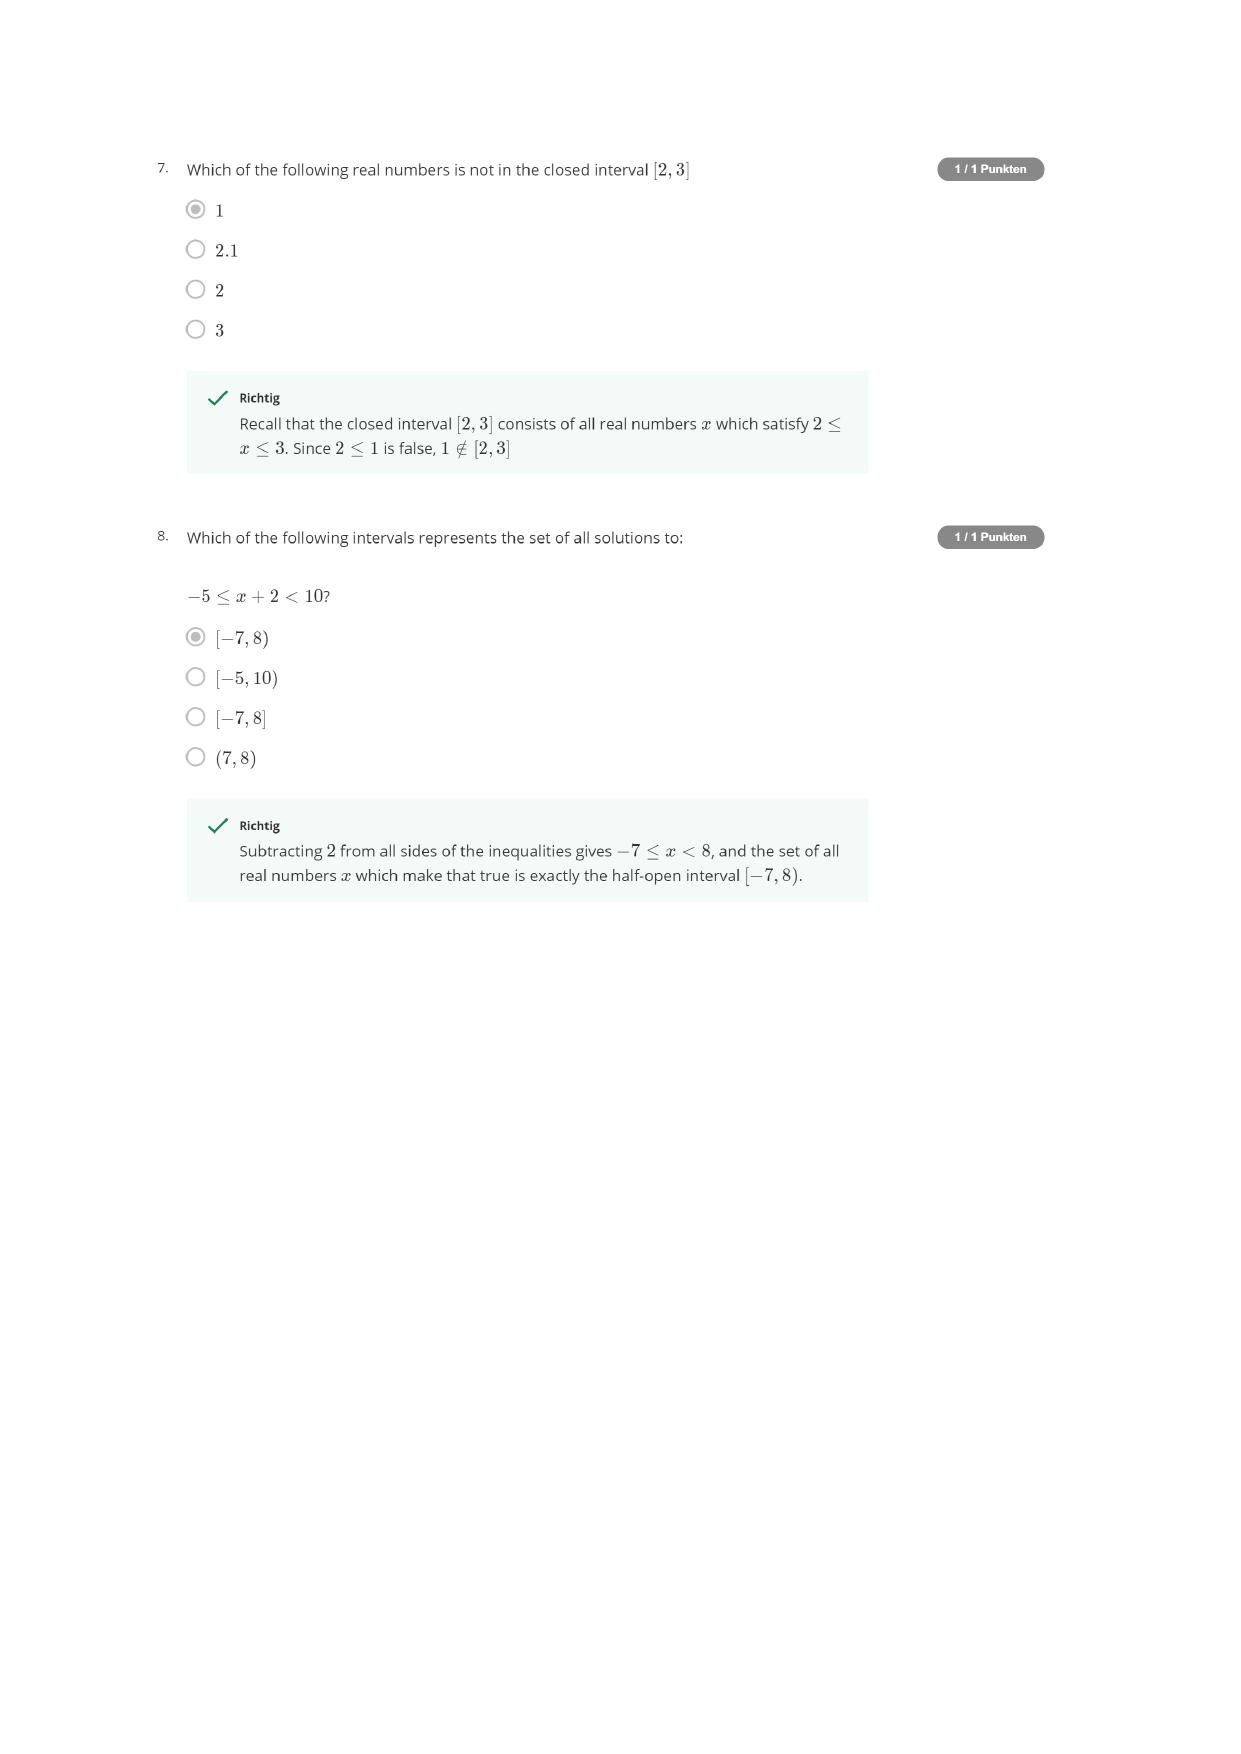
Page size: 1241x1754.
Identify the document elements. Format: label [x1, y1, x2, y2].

picture [147, 147, 1093, 938]
